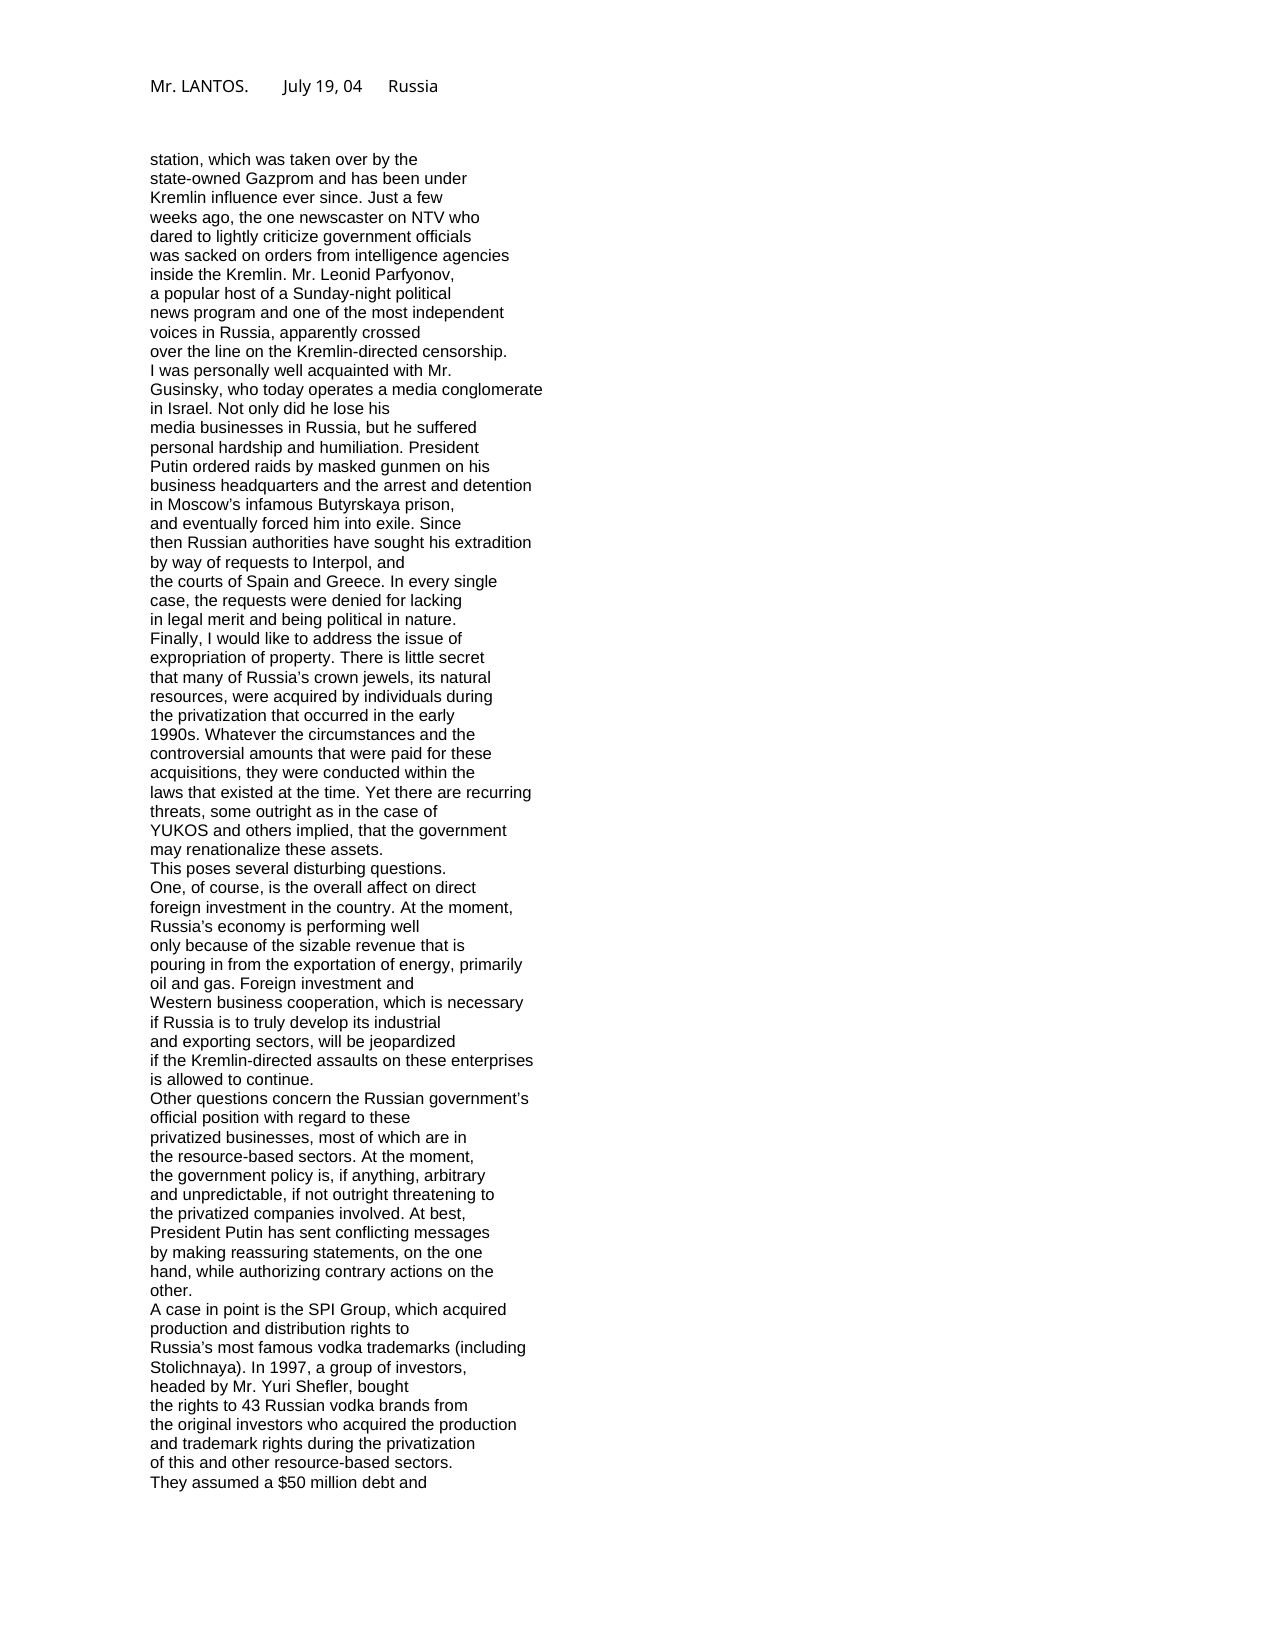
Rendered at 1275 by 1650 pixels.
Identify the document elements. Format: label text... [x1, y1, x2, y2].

text over the line on the Kremlin-directed censorship. [150, 342, 1125, 361]
text and eventually forced him into exile. Since [150, 514, 1125, 533]
text and trademark rights during the privatization [150, 1434, 1125, 1453]
text only because of the sizable revenue that is [150, 936, 1125, 955]
text by making reassuring statements, on the one [150, 1242, 1125, 1262]
text the government policy is, if anything, arbitrary [150, 1166, 1125, 1185]
text the privatization that occurred in the early [150, 706, 1125, 725]
text the privatized companies involved. At best, [150, 1204, 1125, 1223]
text the rights to 43 Russian vodka brands from [150, 1396, 1125, 1415]
text may renationalize these assets. [150, 840, 1125, 859]
text in Moscow’s infamous Butyrskaya prison, [150, 495, 1125, 514]
text Finally, I would like to address the issue of [150, 629, 1125, 648]
text foreign investment in the country. At the moment, [150, 897, 1125, 917]
text weeks ago, the one newscaster on NTV who [150, 207, 1125, 227]
text Gusinsky, who today operates a media conglomerate [150, 380, 1125, 399]
text the resource-based sectors. At the moment, [150, 1147, 1125, 1166]
text President Putin has sent conflicting messages [150, 1223, 1125, 1242]
text hand, while authorizing contrary actions on the [150, 1262, 1125, 1281]
text if Russia is to truly develop its industrial [150, 1012, 1125, 1032]
text and exporting sectors, will be jeopardized [150, 1032, 1125, 1051]
text of this and other resource-based sectors. [150, 1453, 1125, 1472]
text threats, some outright as in the case of [150, 802, 1125, 821]
text production and distribution rights to [150, 1319, 1125, 1338]
text other. [150, 1281, 1125, 1300]
text acquisitions, they were conducted within the [150, 763, 1125, 782]
text Western business cooperation, which is necessary [150, 993, 1125, 1012]
text Russia’s economy is performing well [150, 917, 1125, 936]
text station, which was taken over by the [150, 150, 1125, 169]
text media businesses in Russia, but he suffered [150, 418, 1125, 437]
text that many of Russia’s crown jewels, its natural [150, 667, 1125, 687]
text They assumed a $50 million debt and [150, 1472, 1125, 1492]
text in Israel. Not only did he lose his [150, 399, 1125, 418]
text Other questions concern the Russian government’s [150, 1089, 1125, 1108]
text privatized businesses, most of which are in [150, 1127, 1125, 1147]
text inside the Kremlin. Mr. Leonid Parfyonov, [150, 265, 1125, 284]
text case, the requests were denied for lacking [150, 591, 1125, 610]
text voices in Russia, apparently crossed [150, 322, 1125, 342]
text headed by Mr. Yuri Shefler, bought [150, 1377, 1125, 1396]
text 1990s. Whatever the circumstances and the [150, 725, 1125, 744]
text in legal merit and being political in nature. [150, 610, 1125, 629]
text business headquarters and the arrest and detention [150, 476, 1125, 495]
text oil and gas. Foreign investment and [150, 974, 1125, 993]
text a popular host of a Sunday-night political [150, 284, 1125, 303]
text expropriation of property. There is little secret [150, 648, 1125, 667]
text the courts of Spain and Greece. In every single [150, 572, 1125, 591]
text laws that existed at the time. Yet there are recurring [150, 782, 1125, 802]
text was sacked on orders from intelligence agencies [150, 246, 1125, 265]
text Stolichnaya). In 1997, a group of investors, [150, 1357, 1125, 1377]
text news program and one of the most independent [150, 303, 1125, 322]
text then Russian authorities have sought his extradition [150, 533, 1125, 552]
text is allowed to continue. [150, 1070, 1125, 1089]
text I was personally well acquainted with Mr. [150, 361, 1125, 380]
text A case in point is the SPI Group, which acquired [150, 1300, 1125, 1319]
text by way of requests to Interpol, and [150, 552, 1125, 572]
text official position with regard to these [150, 1108, 1125, 1127]
text pouring in from the exportation of energy, primarily [150, 955, 1125, 974]
text dared to lightly criticize government officials [150, 227, 1125, 246]
text and unpredictable, if not outright threatening to [150, 1185, 1125, 1204]
text personal hardship and humiliation. President [150, 437, 1125, 457]
text YUKOS and others implied, that the government [150, 821, 1125, 840]
text This poses several disturbing questions. [150, 859, 1125, 878]
text One, of course, is the overall affect on direct [150, 878, 1125, 897]
text resources, were acquired by individuals during [150, 687, 1125, 706]
text the original investors who acquired the production [150, 1415, 1125, 1434]
text Kremlin influence ever since. Just a few [150, 188, 1125, 207]
text Putin ordered raids by masked gunmen on his [150, 457, 1125, 476]
text state-owned Gazprom and has been under [150, 169, 1125, 188]
text Russia’s most famous vodka trademarks (including [150, 1338, 1125, 1357]
text if the Kremlin-directed assaults on these enterprises [150, 1051, 1125, 1070]
text controversial amounts that were paid for these [150, 744, 1125, 763]
